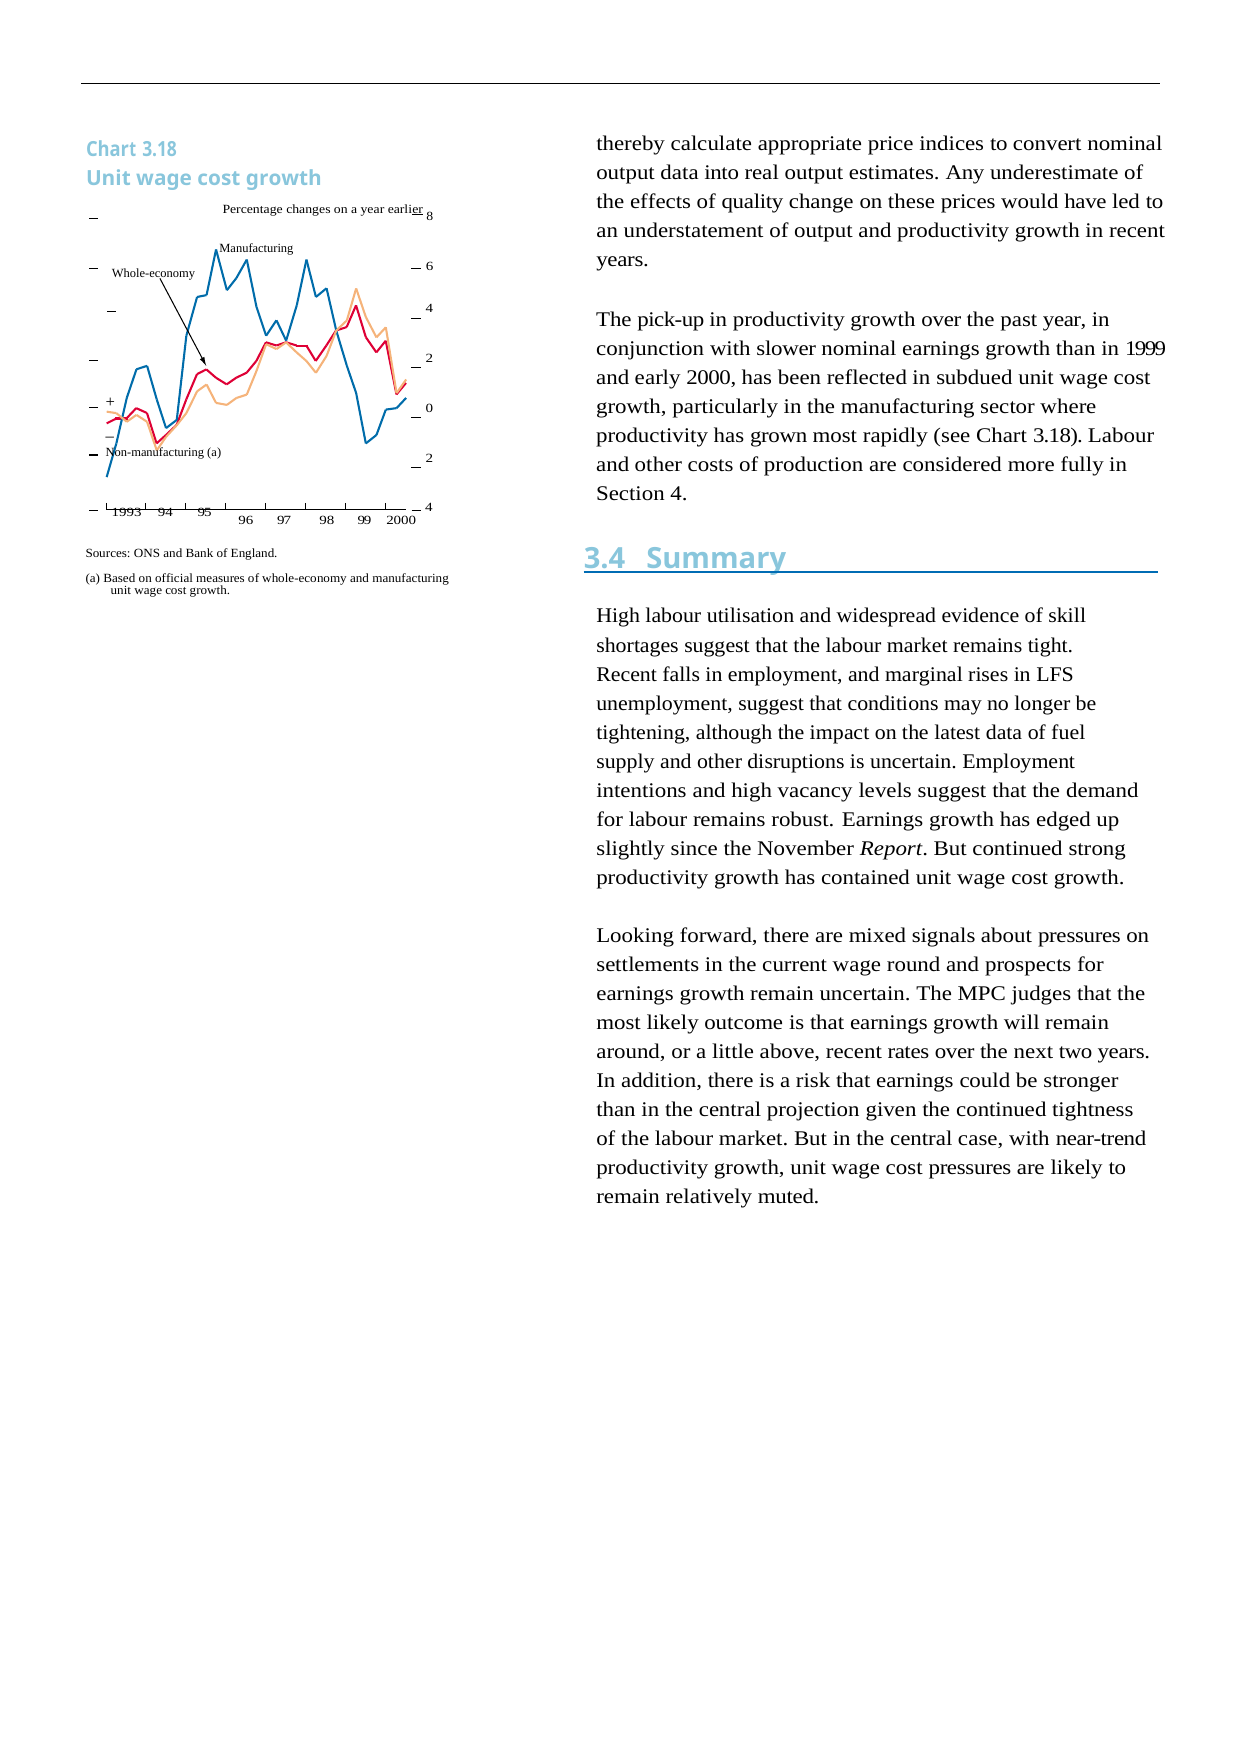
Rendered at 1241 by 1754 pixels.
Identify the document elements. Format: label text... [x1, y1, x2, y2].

text 6 [67, 258, 433, 273]
text 98 99 [319, 513, 372, 527]
text 0 [377, 401, 433, 415]
text 96 97 [238, 513, 292, 527]
text The pick-up in productivity growth over the past year, in conjunction with slower nominal earnings growth than in 1999 and early 2000, has been reflected in subdued unit wage cost growth, particularly in the manufacturing sector where productivity has grown most rapidly (see Chart 3.18). Labour and other costs of production are considered more fully in Section 4. [596, 307, 1167, 505]
text 2000 [386, 514, 437, 527]
subtitle Chart 3.18 [86, 134, 437, 162]
text 2 [377, 451, 433, 465]
text Sources: ONS and Bank of England. [85, 546, 462, 560]
text Percentage changes on a year earlier 8 [222, 202, 437, 223]
subtitle Summary [583, 537, 1173, 577]
text 4 [377, 301, 433, 316]
text 2 [377, 351, 433, 365]
text Looking forward, there are mixed signals about pressures on settlements in the current wage round and prospects for earnings growth remain uncertain. The MPC judges that the most likely outcome is that earnings growth will remain around, or a little above, recent rates over the next two years. In addition, there is a risk that earnings could be stronger than in the central projection given the continued tightness of the labour market. But in the central case, with near-trend productivity growth, unit wage cost pressures are likely to remain relatively muted. [596, 923, 1156, 1208]
text Unit wage cost growth [86, 163, 437, 192]
text High labour utilisation and widespread evidence of skill shortages suggest that the labour market remains tight. Recent falls in employment, and marginal rises in LFS unemployment, suggest that conditions may no longer be tightening, although the impact on the latest data of fuel supply and other disruptions is uncertain. Employment [596, 603, 1133, 773]
text intentions and high vacancy levels suggest that the demand for labour remains robust. Earnings growth has edged up slightly since the November Report. But continued strong productivity growth has contained unit wage cost growth. [596, 778, 1161, 889]
text (a) Based on official measures of whole-economy and manufacturing unit wage cost growth. [85, 572, 462, 597]
text thereby calculate appropriate price indices to convert nominal output data into real output estimates. Any underestimate of the effects of quality change on these prices would have led to an understatement of output and productivity growth in recent years. [596, 131, 1167, 271]
